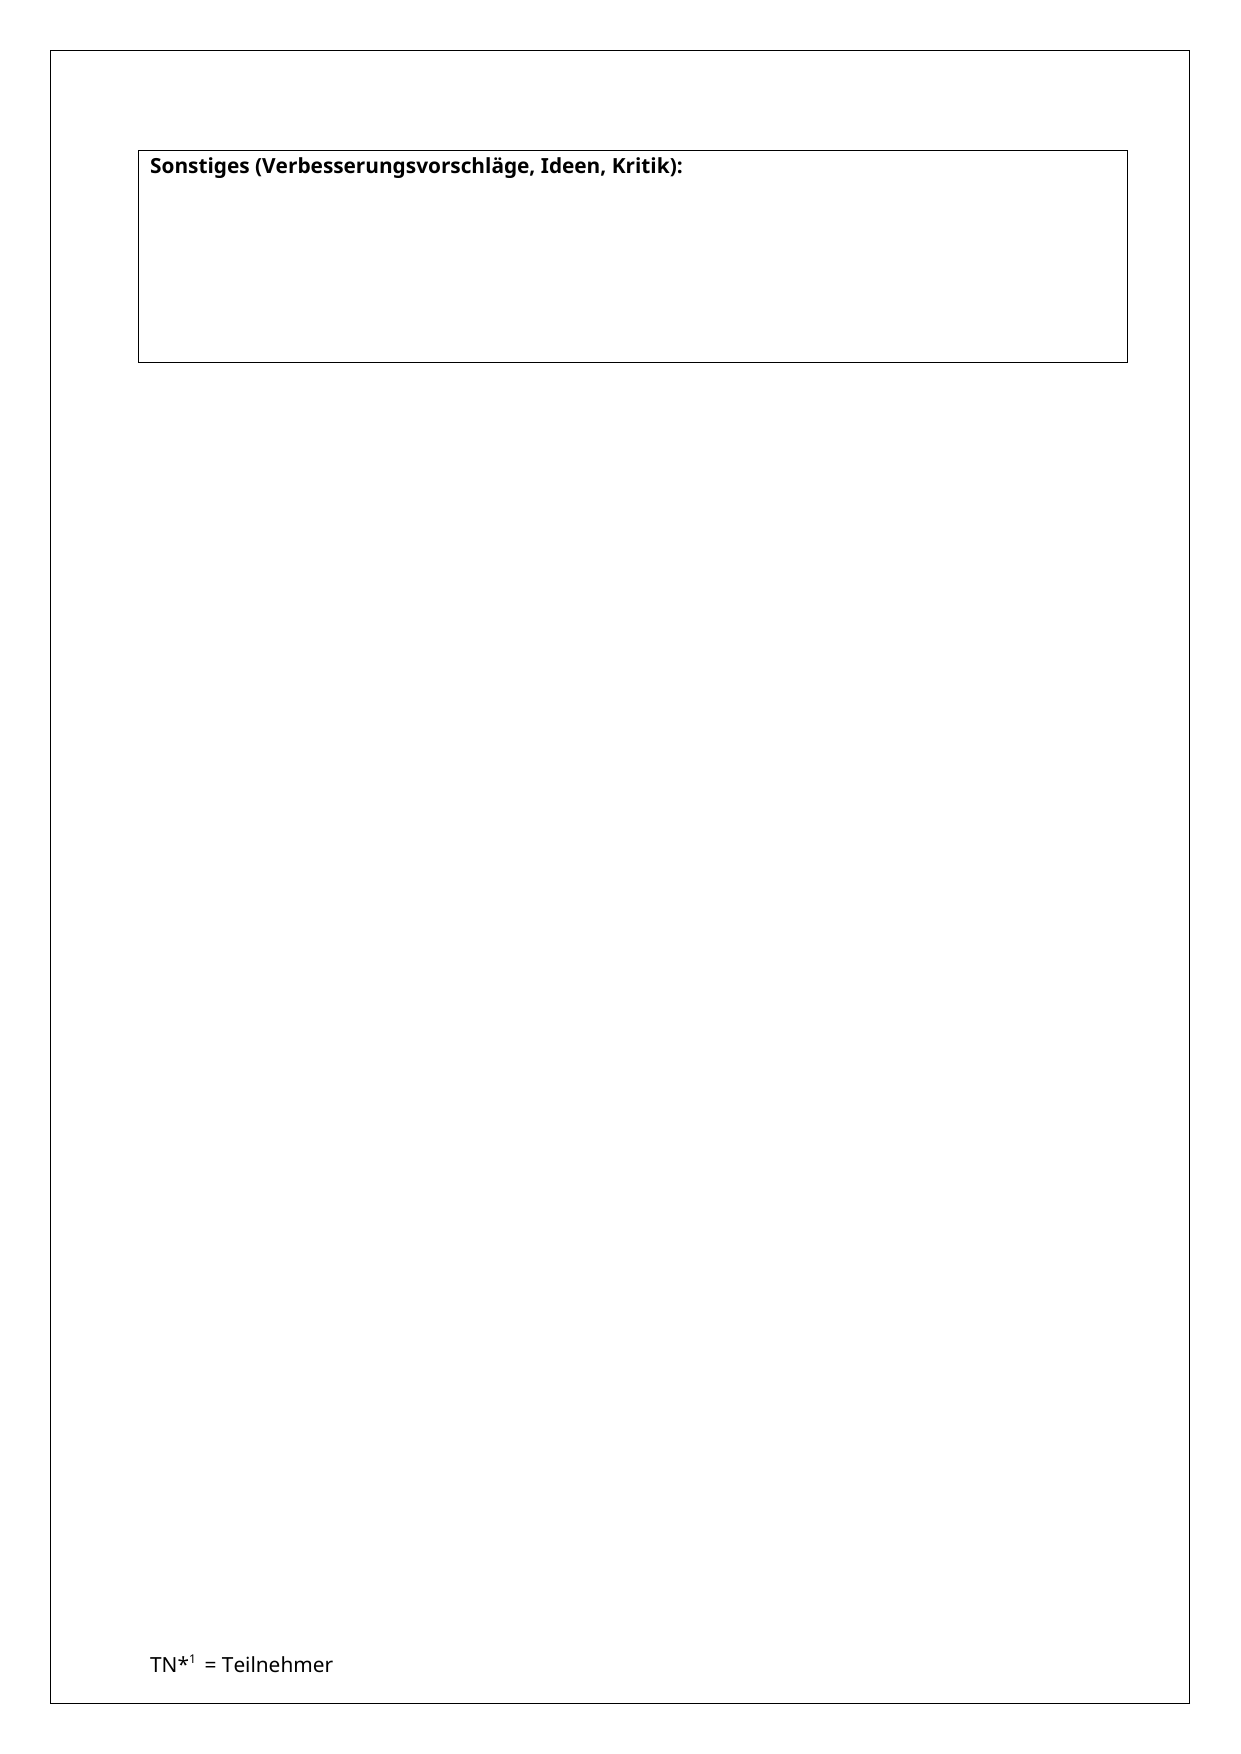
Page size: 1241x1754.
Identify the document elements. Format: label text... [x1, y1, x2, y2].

table_cell Sonstiges (Verbesserungsvorschläge, Ideen, Kritik): [139, 151, 1127, 362]
